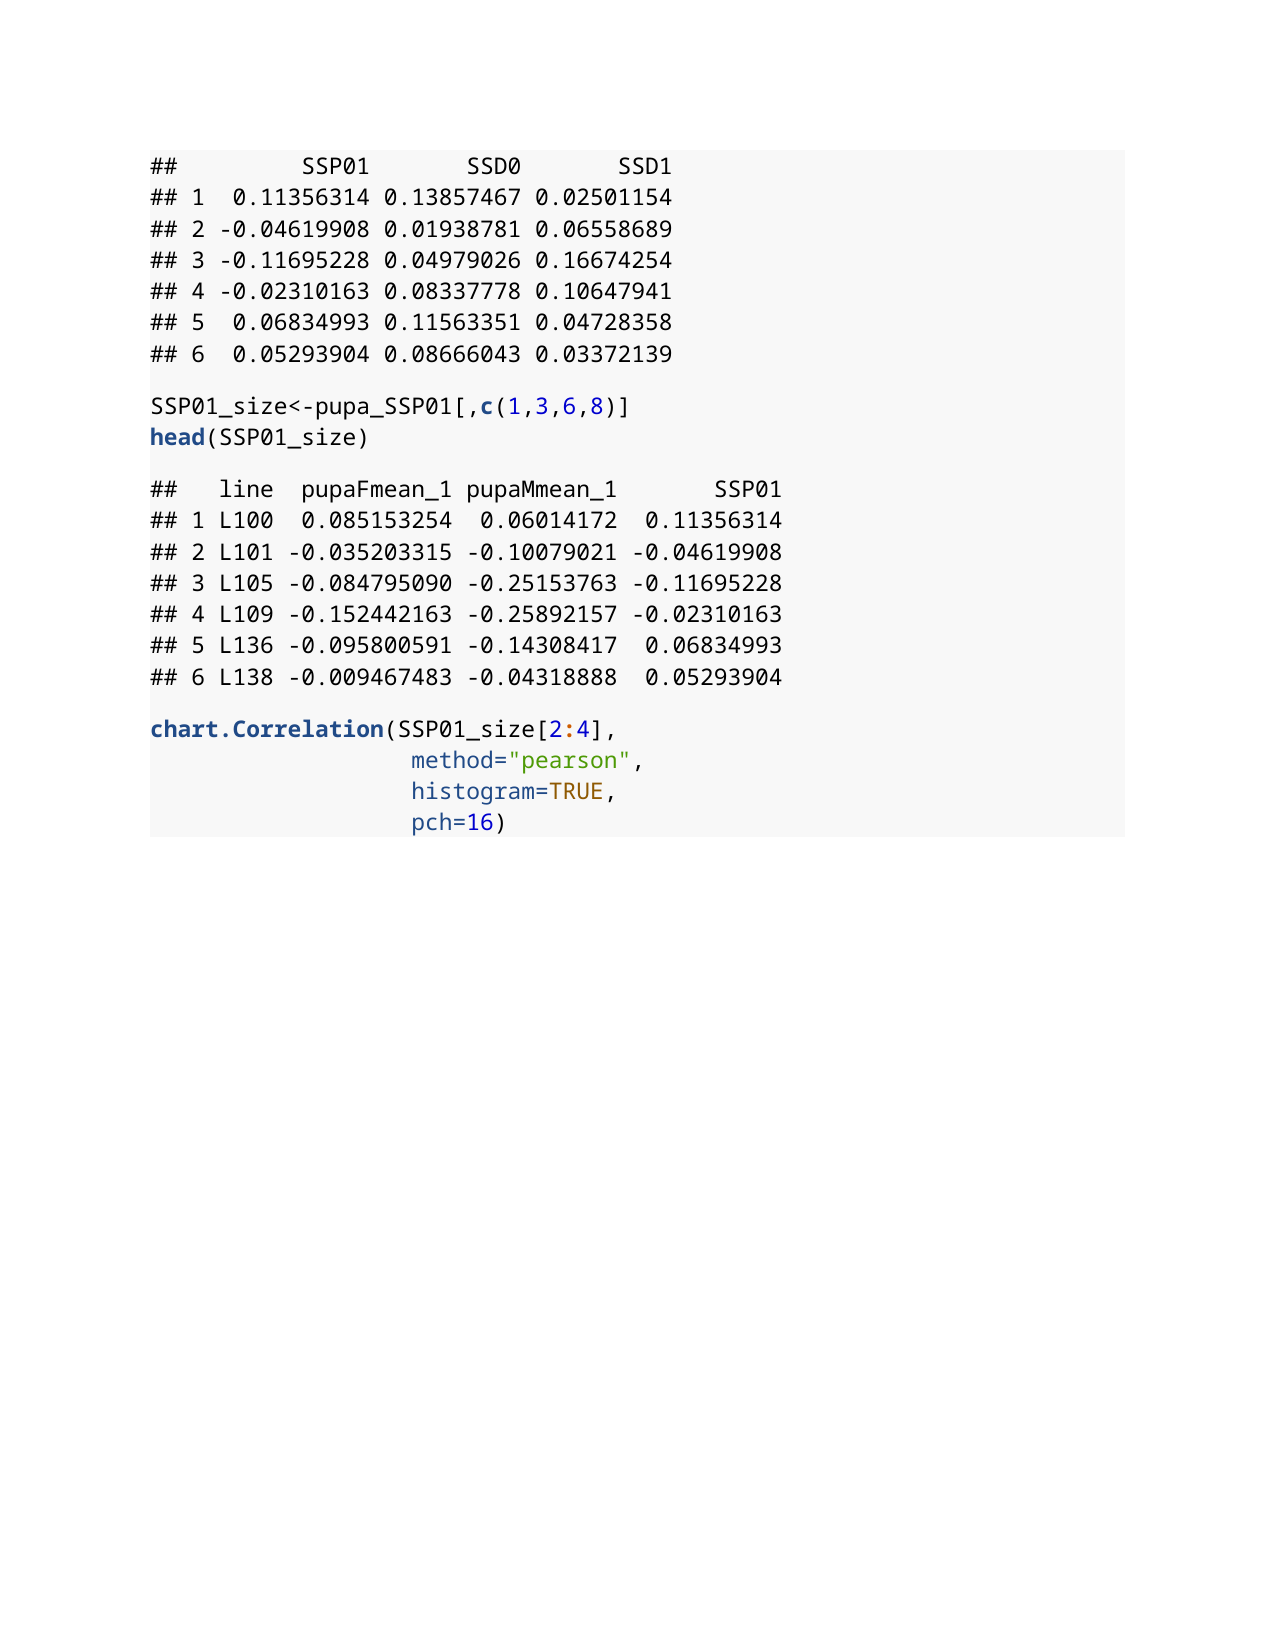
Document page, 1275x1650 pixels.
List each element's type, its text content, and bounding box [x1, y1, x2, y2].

text ## line pupaFmean_1 pupaMmean_1 SSP01 ## 1 L100 0.085153254 0.06014172 0.11356314 ## 2 L101 -0.035203315 -0.10079021 -0.04619908 ## 3 L105 -0.084795090 -0.25153763 -0.11695228 ## 4 L109 -0.152442163 -0.25892157 -0.02310163 ## 5 L136 -0.095800591 -0.14308417 0.06834993 ## 6 L138 -0.009467483 -0.04318888 0.05293904 [150, 473, 1125, 692]
text SSP01_size<-pupa_SSP01[,c(1,3,6,8)] head(SSP01_size) [150, 389, 1125, 452]
text chart.Correlation(SSP01_size[2:4], method="pearson", histogram=TRUE, pch=16) [150, 712, 1125, 837]
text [150, 150, 1125, 369]
